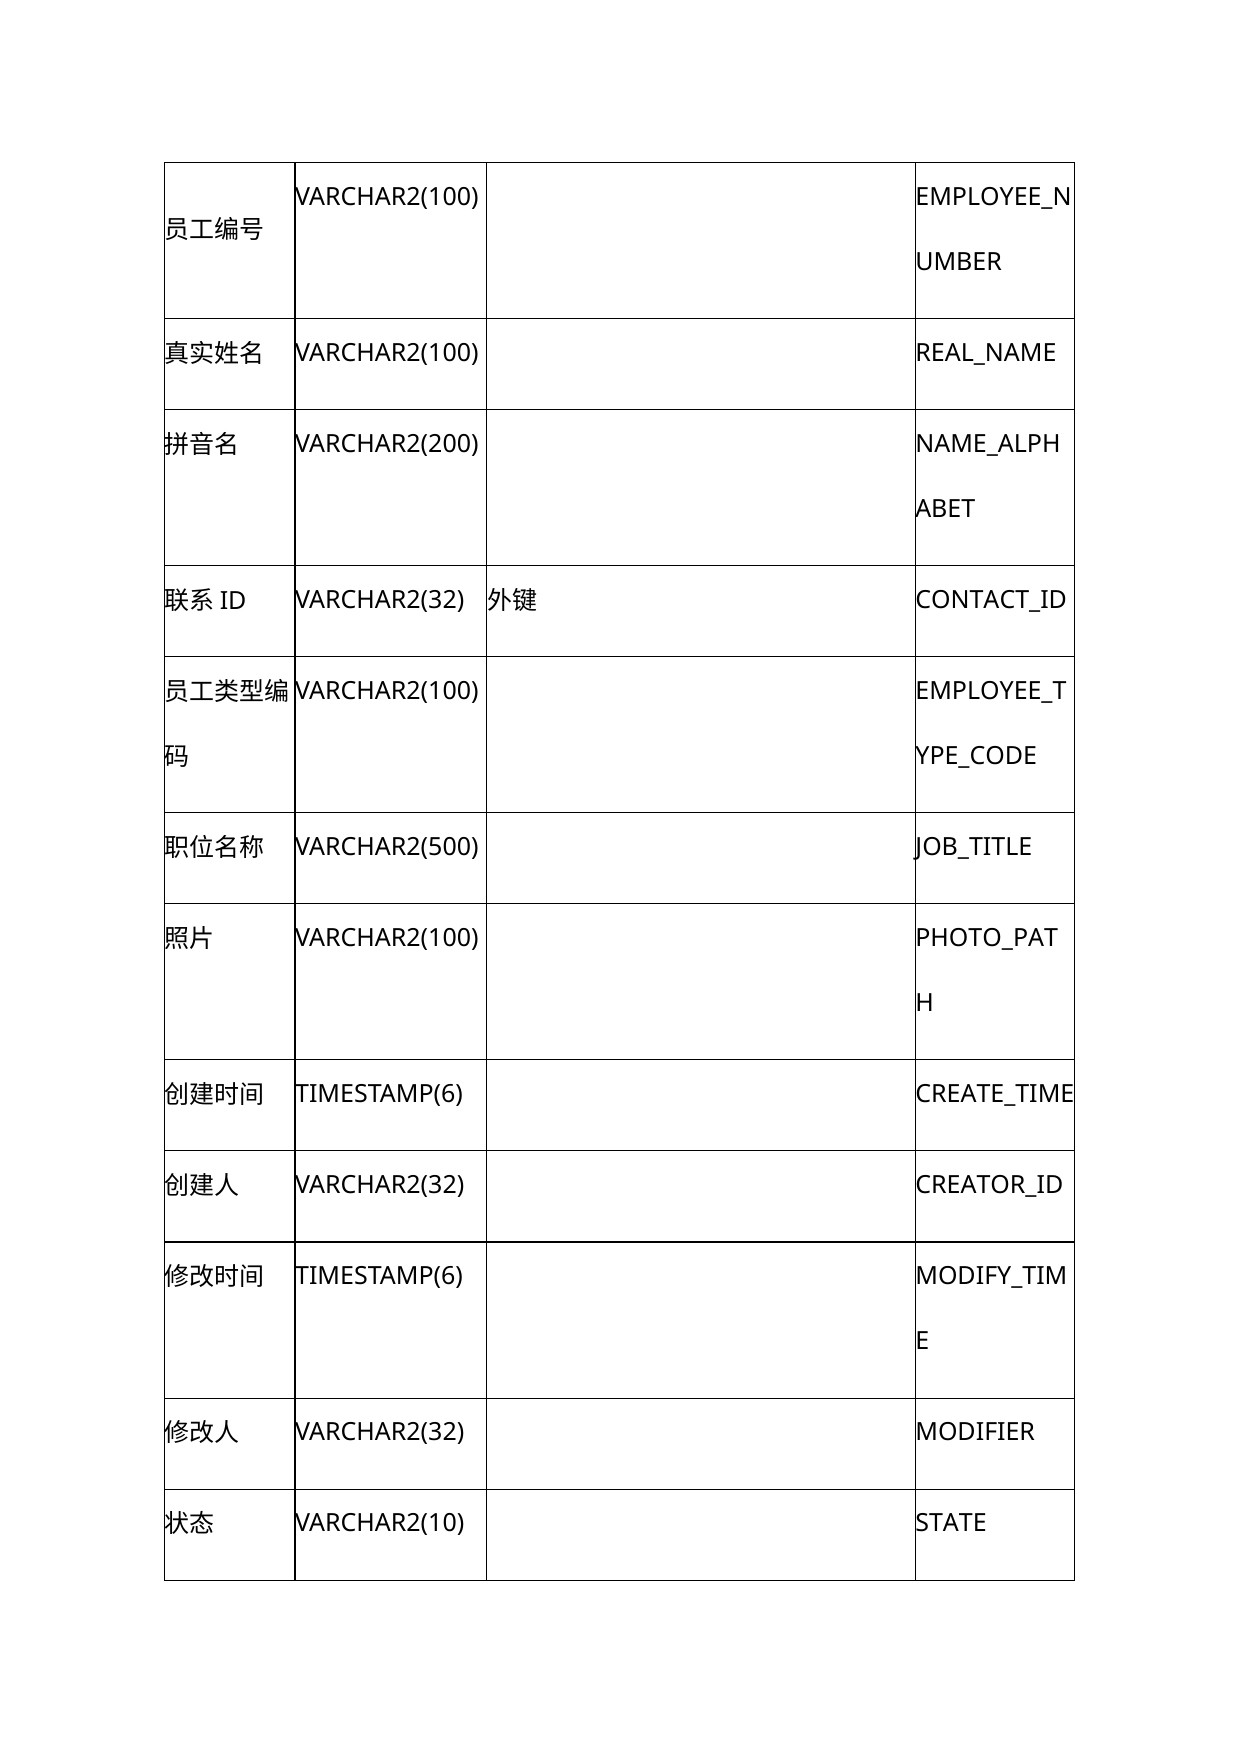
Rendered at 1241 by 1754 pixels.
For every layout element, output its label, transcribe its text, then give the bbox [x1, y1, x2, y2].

table_cell [487, 1243, 915, 1397]
table_cell 真实姓名 [165, 319, 294, 409]
table_cell 照片 [165, 904, 294, 1059]
table_cell VARCHAR2(32) [296, 1151, 486, 1241]
table_cell REAL_NAME [916, 319, 1074, 409]
table_cell [487, 657, 915, 812]
table_cell STATE [916, 1490, 1074, 1579]
table_cell [487, 904, 915, 1059]
table_cell EMPLOYEE_NUMBER [916, 163, 1074, 318]
table_cell [487, 1060, 915, 1150]
table_cell 创建时间 [165, 1060, 294, 1150]
table_cell VARCHAR2(32) [296, 566, 486, 656]
table_cell 员工类型编码 [165, 657, 294, 812]
table_cell TIMESTAMP(6) [296, 1060, 486, 1150]
table_cell 状态 [165, 1490, 294, 1579]
table_cell [487, 1151, 915, 1241]
table_cell 员工编号 [165, 163, 294, 318]
table_cell 创建人 [165, 1151, 294, 1241]
table_cell [487, 319, 915, 409]
table_cell CREATE_TIME [916, 1060, 1074, 1150]
table_cell VARCHAR2(100) [296, 319, 486, 409]
table_cell NAME_ALPHABET [916, 410, 1074, 565]
table_cell 外键 [487, 566, 915, 656]
table_cell [487, 813, 915, 903]
table_cell VARCHAR2(200) [296, 410, 486, 565]
table_cell JOB_TITLE [916, 813, 1074, 903]
table_cell 修改时间 [165, 1243, 294, 1397]
table_cell VARCHAR2(10) [296, 1490, 486, 1579]
table_cell MODIFY_TIME [916, 1243, 1074, 1397]
table_cell VARCHAR2(100) [296, 904, 486, 1059]
table_cell 职位名称 [165, 813, 294, 903]
table_cell MODIFIER [916, 1399, 1074, 1488]
table_cell [487, 1399, 915, 1488]
table_cell VARCHAR2(500) [296, 813, 486, 903]
table_cell 修改人 [165, 1399, 294, 1488]
table_cell [487, 1490, 915, 1579]
table_cell [487, 163, 915, 318]
table_cell VARCHAR2(100) [296, 657, 486, 812]
table_cell [487, 410, 915, 565]
table_cell PHOTO_PATH [916, 904, 1074, 1059]
table_cell VARCHAR2(100) [296, 163, 486, 318]
table_cell EMPLOYEE_TYPE_CODE [916, 657, 1074, 812]
table_cell 联系ID [165, 566, 294, 656]
table_cell CONTACT_ID [916, 566, 1074, 656]
table_cell TIMESTAMP(6) [296, 1243, 486, 1397]
table_cell CREATOR_ID [916, 1151, 1074, 1241]
table_cell VARCHAR2(32) [296, 1399, 486, 1488]
table_cell 拼音名 [165, 410, 294, 565]
